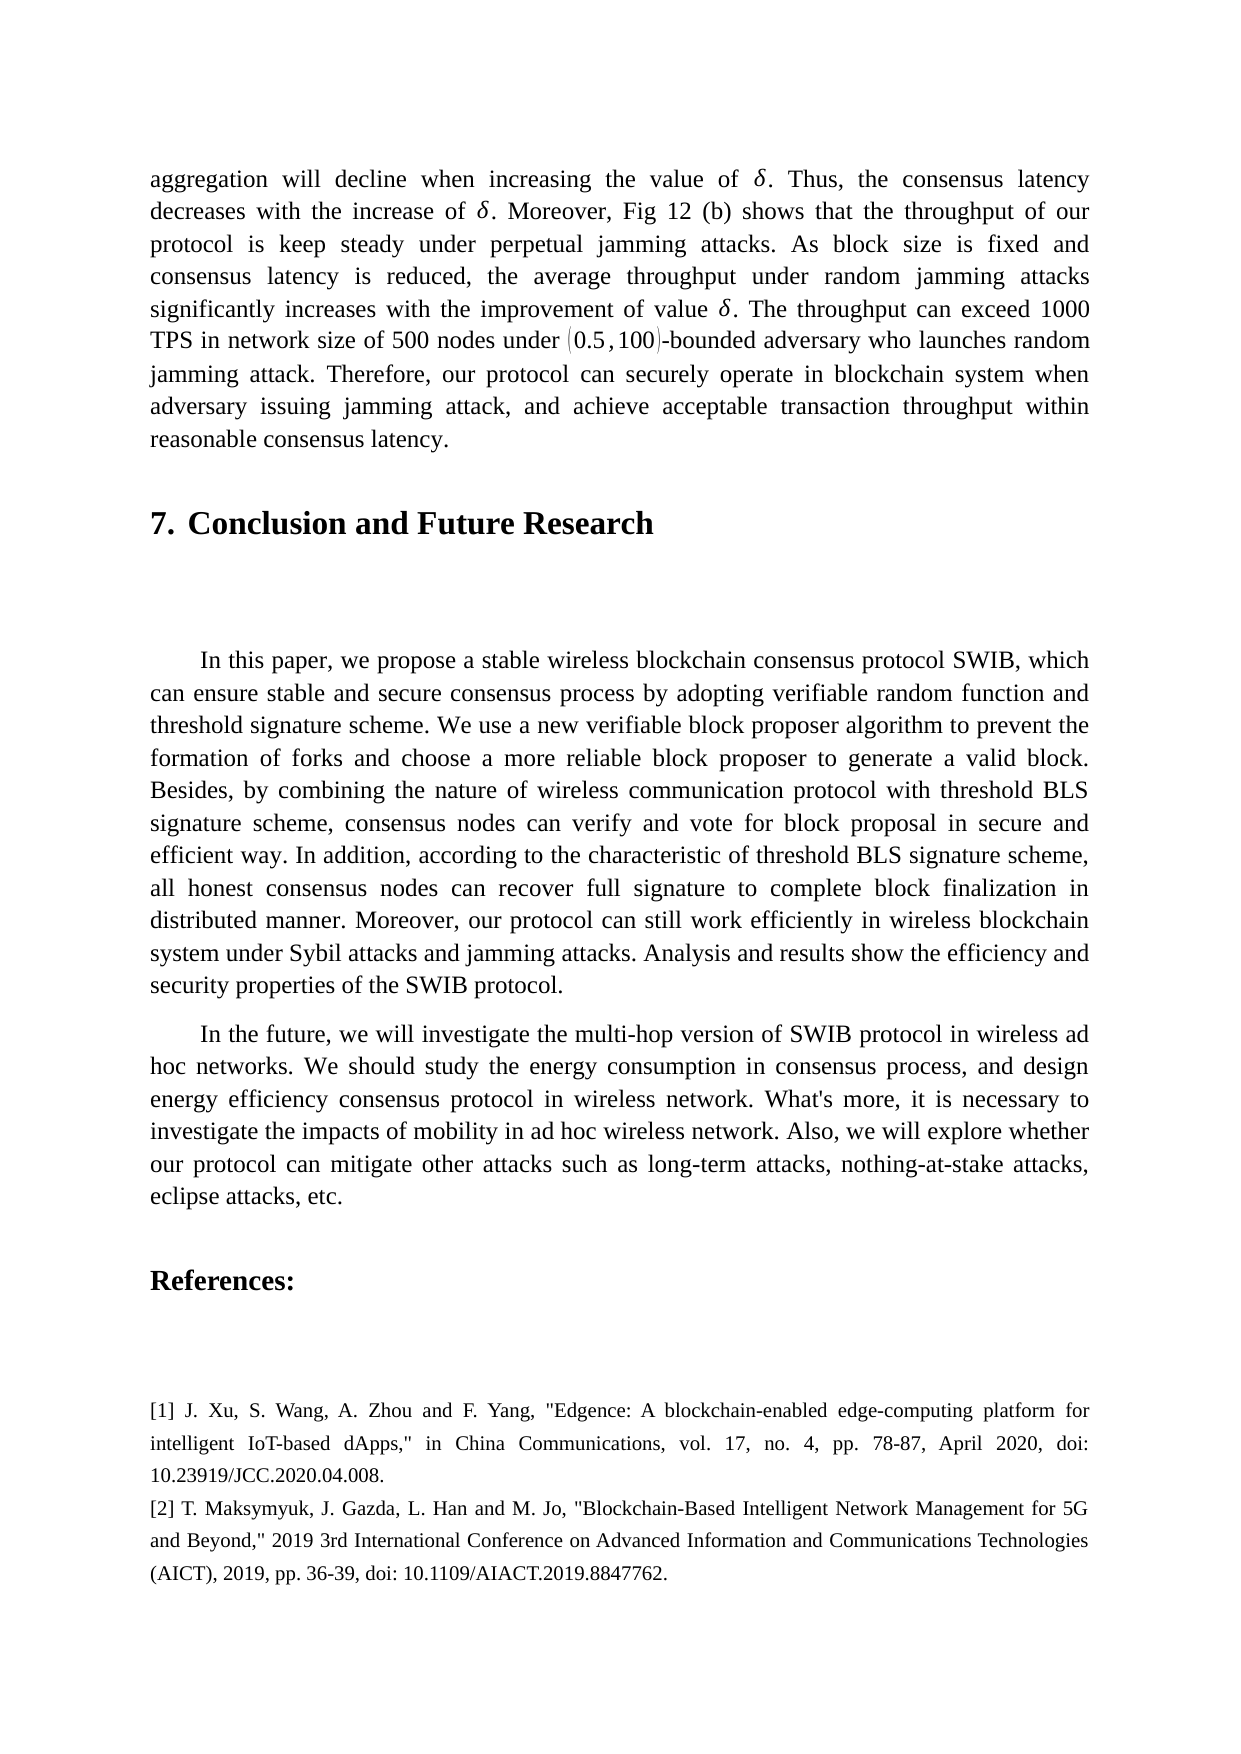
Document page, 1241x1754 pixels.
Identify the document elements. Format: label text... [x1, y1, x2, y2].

text In this paper, we propose a stable wireless blockchain consensus protocol SWIB, which can ensure stable and secure consensus process by adopting verifiable random function and threshold signature scheme. We use a new verifiable block proposer algorithm to prevent the formation of forks and choose a more reliable block proposer to generate a valid block. Besides, by combining the nature of wireless communication protocol with threshold BLS signature scheme, consensus nodes can verify and vote for block proposal in secure and efficient way. In addition, according to the characteristic of threshold BLS signature scheme, all honest consensus nodes can recover full signature to complete block finalization in distributed manner. Moreover, our protocol can still work efficiently in wireless blockchain system under Sybil attacks and jamming attacks. Analysis and results show the efficiency and security properties of the SWIB protocol. [150, 643, 1090, 1001]
text In the future, we will investigate the multi-hop version of SWIB protocol in wireless ad hoc networks. We should study the energy consumption in consensus process, and design energy efficiency consensus protocol in wireless network. What's more, it is necessary to investigate the impacts of mobility in ad hoc wireless network. Also, we will explore whether our protocol can mitigate other attacks such as long-term attacks, nothing-at-stake attacks, eclipse attacks, etc. [150, 1017, 1090, 1212]
text [2] T. Maksymyuk, J. Gazda, L. Han and M. Jo, "Blockchain-Based Intelligent Network Management for 5G and Beyond," 2019 3rd International Conference on Advanced Information and Communications Technologies (AICT), 2019, pp. 36-39, doi: 10.1109/AIACT.2019.8847762. [150, 1492, 1090, 1589]
subtitle Conclusion and Future Research [150, 490, 1090, 555]
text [150, 162, 1090, 454]
subtitle References: [150, 1247, 1090, 1312]
text [1] J. Xu, S. Wang, A. Zhou and F. Yang, "Edgence: A blockchain-enabled edge-computing platform for intelligent IoT-based dApps," in China Communications, vol. 17, no. 4, pp. 78-87, April 2020, doi: 10.23919/JCC.2020.04.008. [150, 1394, 1090, 1492]
